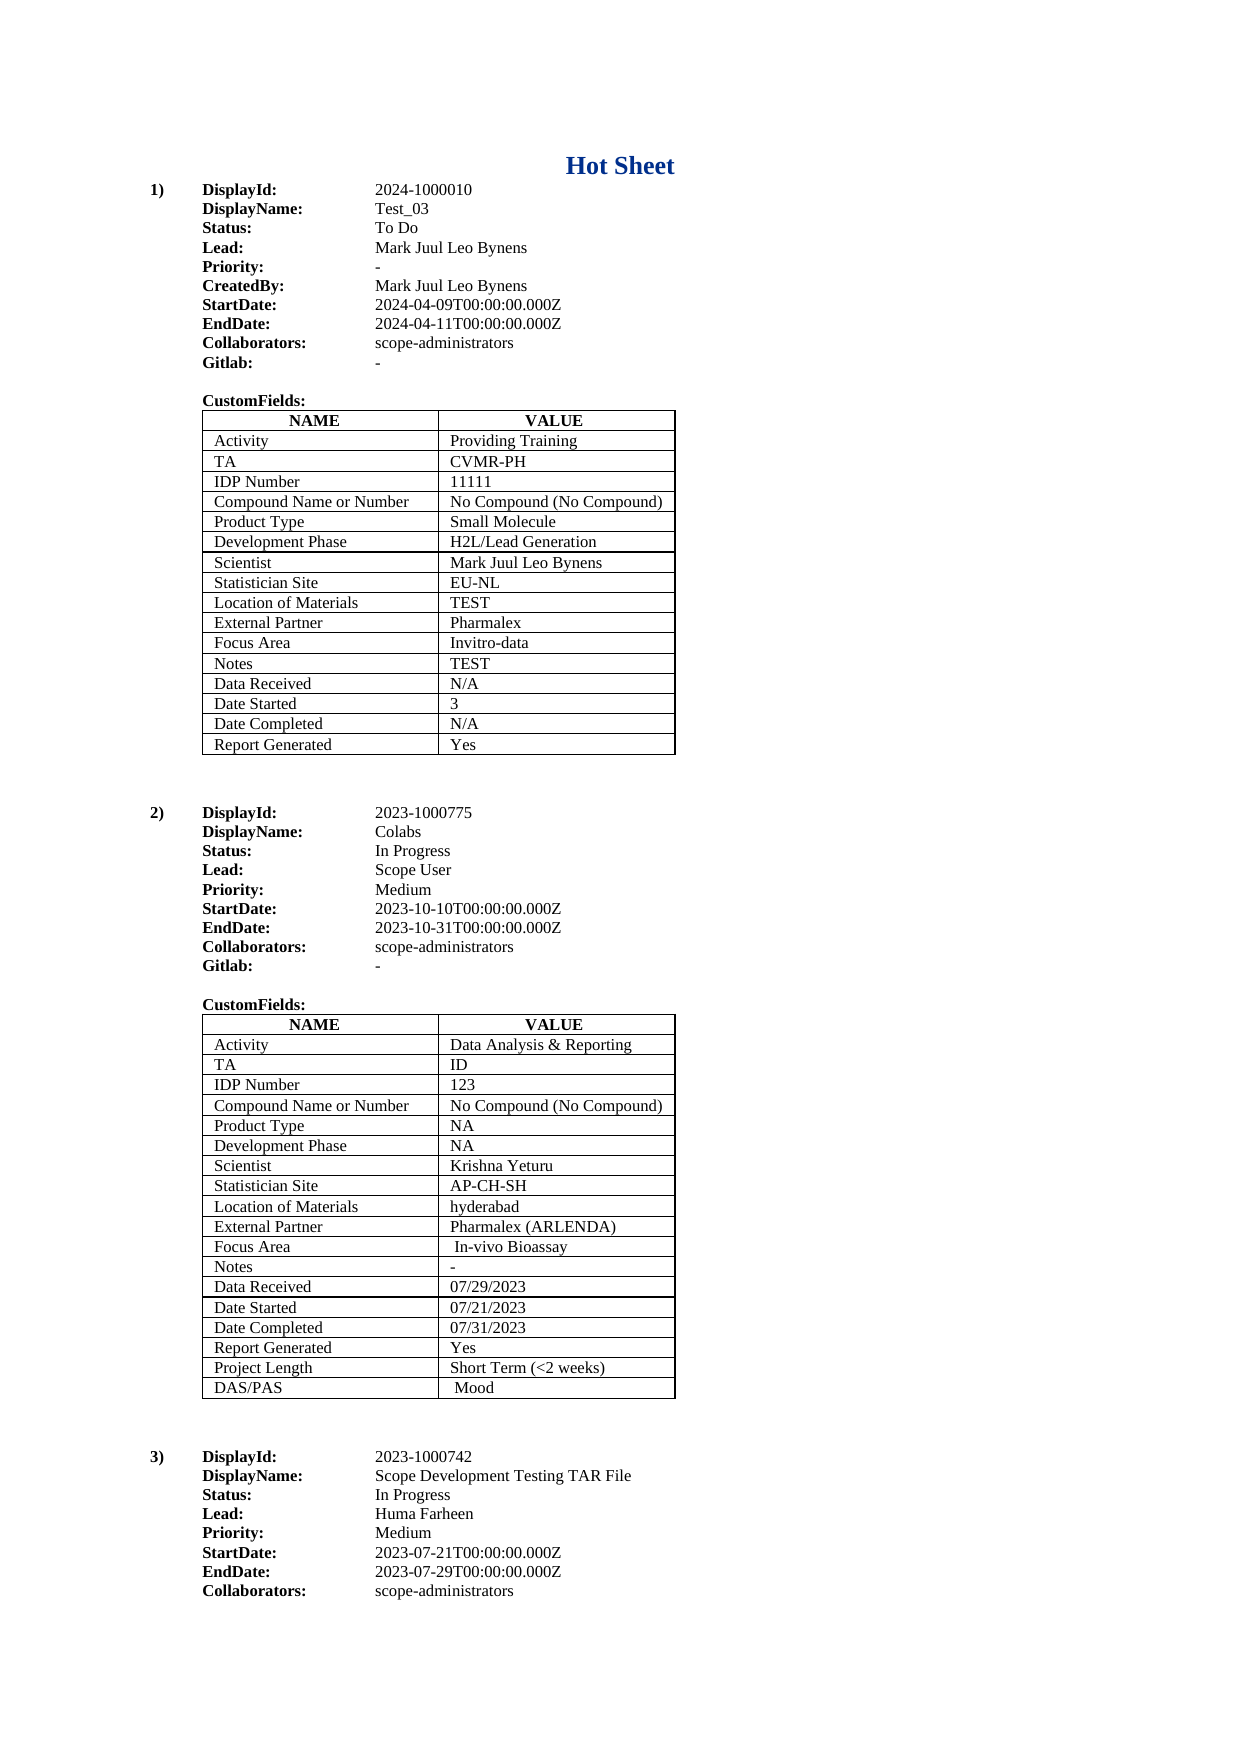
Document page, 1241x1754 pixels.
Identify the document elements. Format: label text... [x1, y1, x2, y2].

table_cell Pharmalex (ARLENDA) [439, 1217, 674, 1236]
text Collaborators: scope-administrators [150, 937, 1090, 956]
table_cell Date Started [203, 1298, 438, 1317]
text Lead: Mark Juul Leo Bynens [150, 237, 1090, 257]
table_cell Yes [439, 734, 674, 753]
table_cell External Partner [203, 1217, 438, 1236]
text 2) DisplayId: 2023-1000775 [150, 803, 1090, 822]
table_cell Mood [439, 1378, 674, 1397]
table_cell Compound Name or Number [203, 492, 438, 511]
table_cell 07/21/2023 [439, 1298, 674, 1317]
text Priority: Medium [150, 1523, 1090, 1542]
table_cell CVMR-PH [439, 451, 674, 471]
text Priority: - [150, 257, 1090, 276]
table_cell Providing Training [439, 431, 674, 450]
table_cell Product Type [203, 512, 438, 531]
text Status: To Do [150, 218, 1090, 237]
text Collaborators: scope-administrators [150, 1581, 1090, 1600]
table_cell Scientist [203, 1156, 438, 1175]
table_cell Krishna Yeturu [439, 1156, 674, 1175]
text Gitlab: - [150, 956, 1090, 975]
text EndDate: 2023-07-29T00:00:00.000Z [150, 1562, 1090, 1581]
table_cell H2L/Lead Generation [439, 532, 674, 551]
table_cell ID [439, 1055, 674, 1074]
text Status: In Progress [150, 841, 1090, 860]
table_cell Short Term (<2 weeks) [439, 1358, 674, 1377]
text StartDate: 2023-07-21T00:00:00.000Z [150, 1542, 1090, 1562]
table_cell 3 [439, 694, 674, 713]
text Hot Sheet [150, 150, 1090, 180]
table_cell Activity [203, 431, 438, 450]
table_cell Statistician Site [203, 573, 438, 592]
text 1) DisplayId: 2024-1000010 [150, 180, 1090, 199]
table_cell Invitro-data [439, 633, 674, 652]
table_cell Product Type [203, 1116, 438, 1135]
table_cell External Partner [203, 613, 438, 632]
table_cell AP-CH-SH [439, 1176, 674, 1195]
table_cell Scientist [203, 553, 438, 572]
table_cell Small Molecule [439, 512, 674, 531]
text Status: In Progress [150, 1485, 1090, 1504]
table_cell Project Length [203, 1358, 438, 1377]
table_cell In-vivo Bioassay [439, 1237, 674, 1256]
text StartDate: 2023-10-10T00:00:00.000Z [150, 898, 1090, 918]
table_cell TEST [439, 654, 674, 673]
text Gitlab: - [150, 352, 1090, 372]
text Priority: Medium [150, 879, 1090, 898]
table_cell TA [203, 1055, 438, 1074]
table_cell 11111 [439, 472, 674, 491]
table_cell Data Analysis & Reporting [439, 1035, 674, 1054]
text CreatedBy: Mark Juul Leo Bynens [150, 276, 1090, 295]
table_cell TA [203, 451, 438, 471]
table_cell NA [439, 1116, 674, 1135]
table_cell Report Generated [203, 734, 438, 753]
table_cell Date Completed [203, 1318, 438, 1337]
table_cell N/A [439, 674, 674, 693]
table_cell Location of Materials [203, 593, 438, 612]
table_cell TEST [439, 593, 674, 612]
table_cell Data Received [203, 1277, 438, 1296]
text DisplayName: Scope Development Testing TAR File [150, 1466, 1090, 1485]
text Lead: Scope User [150, 860, 1090, 879]
table_cell Development Phase [203, 1136, 438, 1155]
table_cell Yes [439, 1338, 674, 1357]
text 3) DisplayId: 2023-1000742 [150, 1447, 1090, 1466]
table_cell Compound Name or Number [203, 1095, 438, 1114]
table_cell Pharmalex [439, 613, 674, 632]
text Lead: Huma Farheen [150, 1504, 1090, 1523]
table_cell 07/31/2023 [439, 1318, 674, 1337]
text EndDate: 2023-10-31T00:00:00.000Z [150, 918, 1090, 937]
table_cell Location of Materials [203, 1196, 438, 1216]
table_cell 07/29/2023 [439, 1277, 674, 1296]
table_cell EU-NL [439, 573, 674, 592]
table_cell No Compound (No Compound) [439, 492, 674, 511]
table_cell Activity [203, 1035, 438, 1054]
text DisplayName: Colabs [150, 822, 1090, 841]
text CustomFields: [150, 372, 1090, 410]
table_cell NA [439, 1136, 674, 1155]
table_cell hyderabad [439, 1196, 674, 1216]
table_cell Report Generated [203, 1338, 438, 1357]
table_cell N/A [439, 714, 674, 733]
text DisplayName: Test_03 [150, 199, 1090, 218]
table_cell IDP Number [203, 472, 438, 491]
table_cell - [439, 1257, 674, 1276]
table_cell Mark Juul Leo Bynens [439, 553, 674, 572]
table_header Name [203, 1015, 438, 1034]
table_cell 123 [439, 1075, 674, 1094]
table_header Value [439, 411, 674, 430]
table_cell DAS/PAS [203, 1378, 438, 1397]
table_cell Focus Area [203, 633, 438, 652]
table_cell IDP Number [203, 1075, 438, 1094]
table_cell Date Started [203, 694, 438, 713]
table_cell Notes [203, 654, 438, 673]
table_cell Notes [203, 1257, 438, 1276]
table_cell No Compound (No Compound) [439, 1095, 674, 1114]
table_header Value [439, 1015, 674, 1034]
table_cell Statistician Site [203, 1176, 438, 1195]
table_header Name [203, 411, 438, 430]
text StartDate: 2024-04-09T00:00:00.000Z [150, 295, 1090, 314]
table_cell Development Phase [203, 532, 438, 551]
table_cell Data Received [203, 674, 438, 693]
text Collaborators: scope-administrators [150, 333, 1090, 352]
text EndDate: 2024-04-11T00:00:00.000Z [150, 314, 1090, 333]
table_cell Focus Area [203, 1237, 438, 1256]
text CustomFields: [150, 975, 1090, 1013]
table_cell Date Completed [203, 714, 438, 733]
